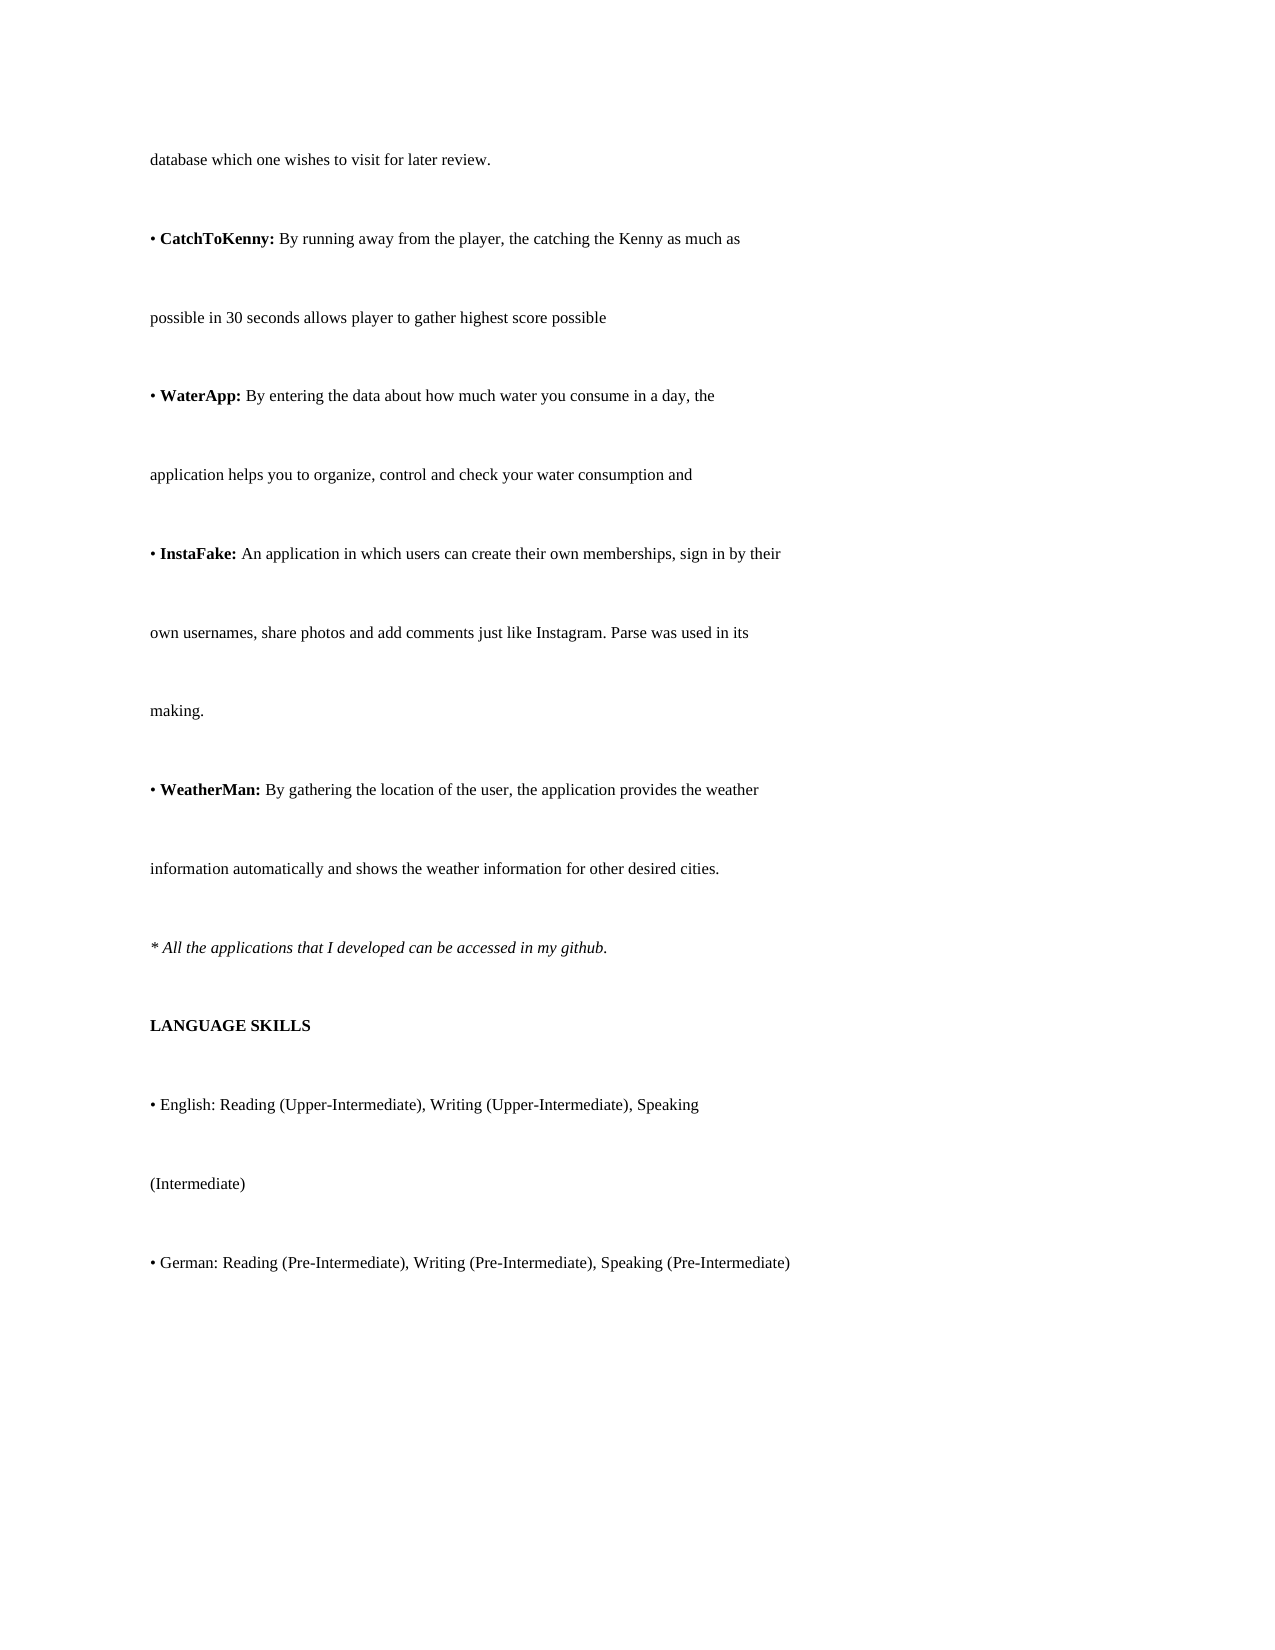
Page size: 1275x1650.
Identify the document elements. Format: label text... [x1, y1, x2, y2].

text own usernames, share photos and add comments just like Instagram. Parse was used in its [150, 622, 1125, 642]
text possible in 30 seconds allows player to gather highest score possible [150, 307, 1125, 327]
text making. [150, 701, 1125, 720]
text information automatically and shows the weather information for other desired cities. [150, 859, 1125, 878]
text • CatchToKenny: By running away from the player, the catching the Kenny as much as [150, 229, 1125, 248]
text (Intermediate) [150, 1174, 1125, 1193]
text • German: Reading (Pre-Intermediate), Writing (Pre-Intermediate), Speaking (Pre-Intermediate) [150, 1252, 1125, 1272]
text * All the applications that I developed can be accessed in my github. [150, 937, 1125, 957]
text • WaterApp: By entering the data about how much water you consume in a day, the [150, 386, 1125, 405]
text • WeatherMan: By gathering the location of the user, the application provides the weather [150, 780, 1125, 799]
text • English: Reading (Upper-Intermediate), Writing (Upper-Intermediate), Speaking [150, 1095, 1125, 1114]
text database which one wishes to visit for later review. [150, 150, 1125, 169]
text application helps you to organize, control and check your water consumption and [150, 465, 1125, 484]
text • InstaFake: An application in which users can create their own memberships, sign in by their [150, 544, 1125, 563]
text LANGUAGE SKILLS [150, 1016, 1125, 1035]
